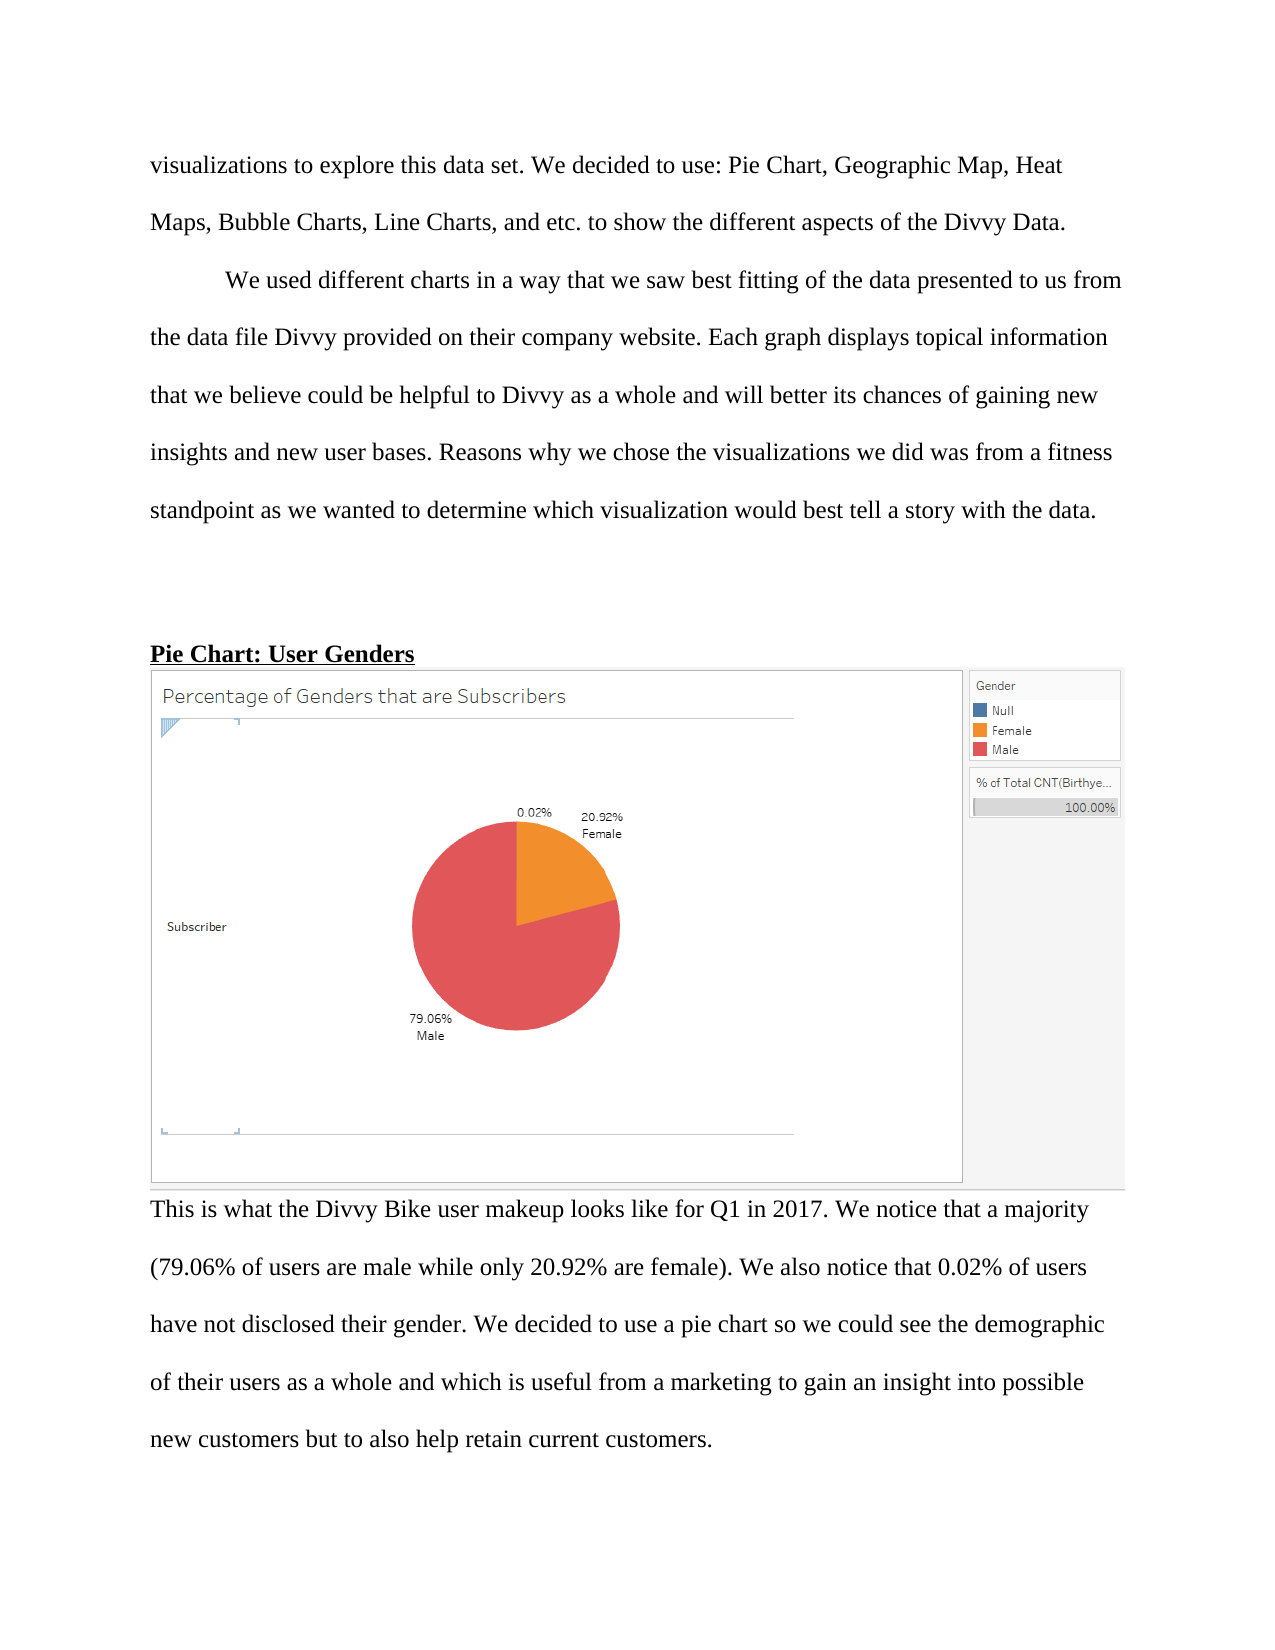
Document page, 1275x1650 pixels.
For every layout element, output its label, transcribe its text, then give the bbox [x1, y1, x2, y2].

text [150, 150, 1125, 236]
text We used different charts in a way that we saw best fitting of the data presented to us from the data file Divvy provided on their company website. Each graph displays topical information that we believe could be helpful to Divvy as a whole and will better its chances of gaining new insights and new user bases. Reasons why we chose the visualizations we did was from a fitness standpoint as we wanted to determine which visualization would best tell a story with the data. [150, 265, 1125, 524]
picture [150, 667, 1125, 1191]
text Pie Chart: User Genders [150, 639, 1125, 667]
text This is what the Divvy Bike user makeup looks like for Q1 in 2017. We notice that a majority (79.06% of users are male while only 20.92% are female). We also notice that 0.02% of users have not disclosed their gender. We decided to use a pie chart so we could see the demographic of their users as a whole and which is useful from a marketing to gain an insight into possible new customers but to also help retain current customers. [150, 1194, 1125, 1453]
